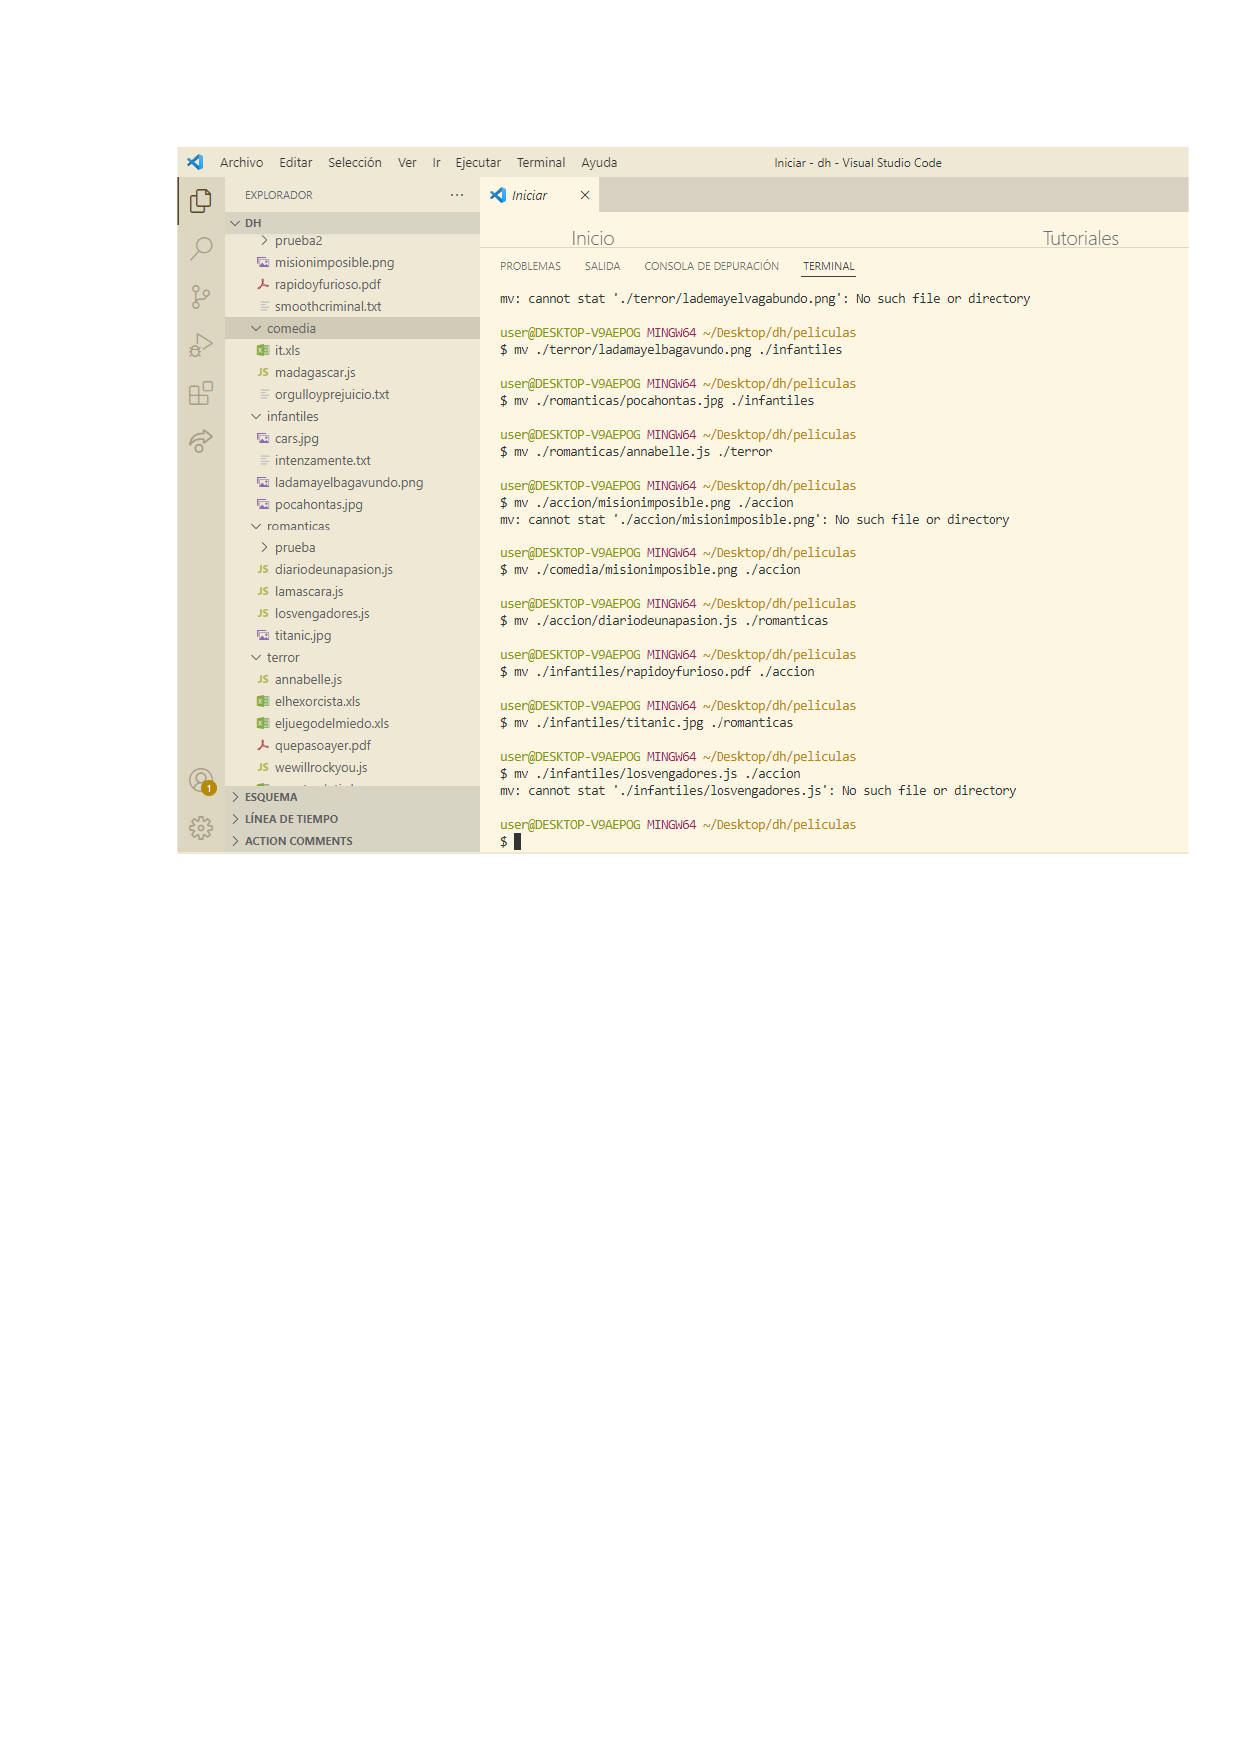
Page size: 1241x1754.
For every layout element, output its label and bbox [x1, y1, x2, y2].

picture [177, 147, 1189, 854]
